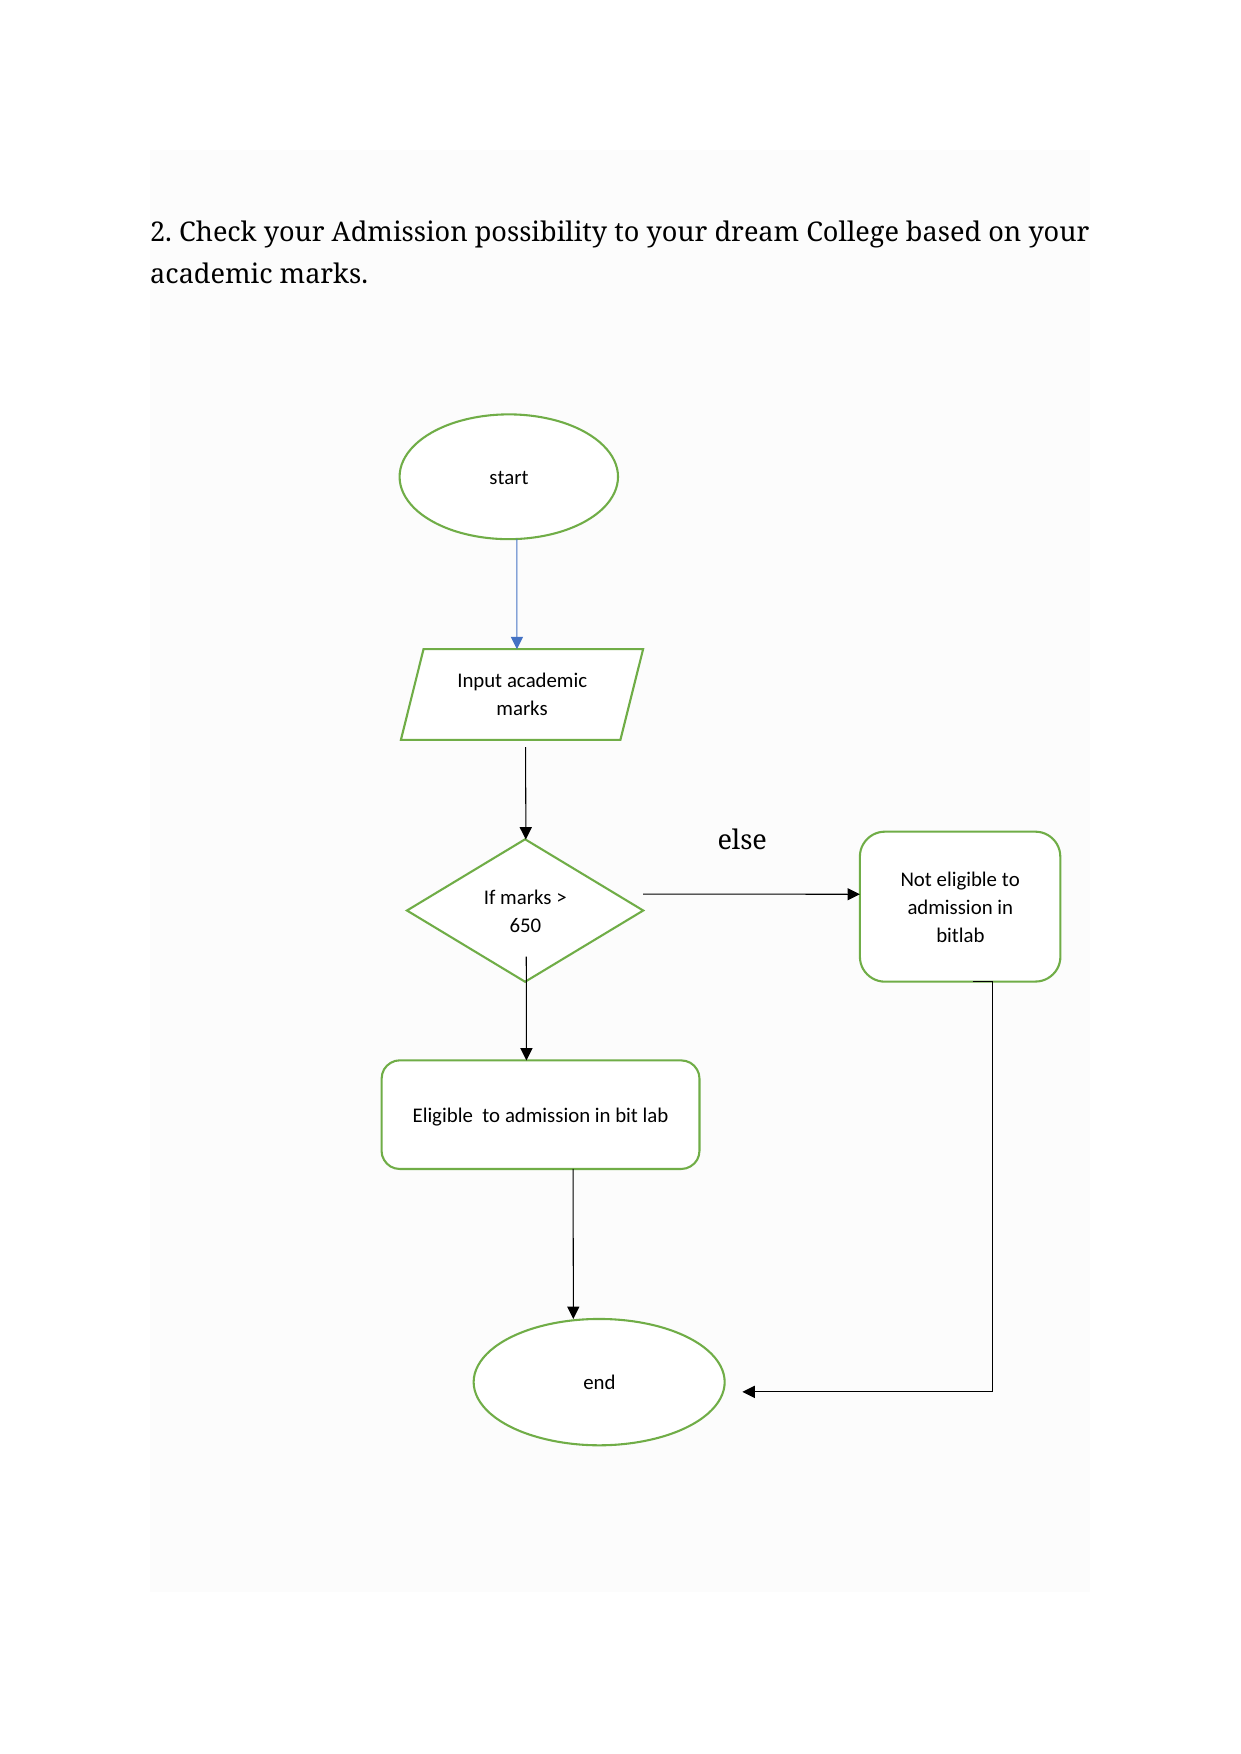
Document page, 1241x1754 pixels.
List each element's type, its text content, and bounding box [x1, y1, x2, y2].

text 2. Check your Admission possibility to your dream College based on your academic marks. [150, 207, 1090, 292]
text else [527, 815, 1090, 857]
text else [150, 815, 525, 857]
